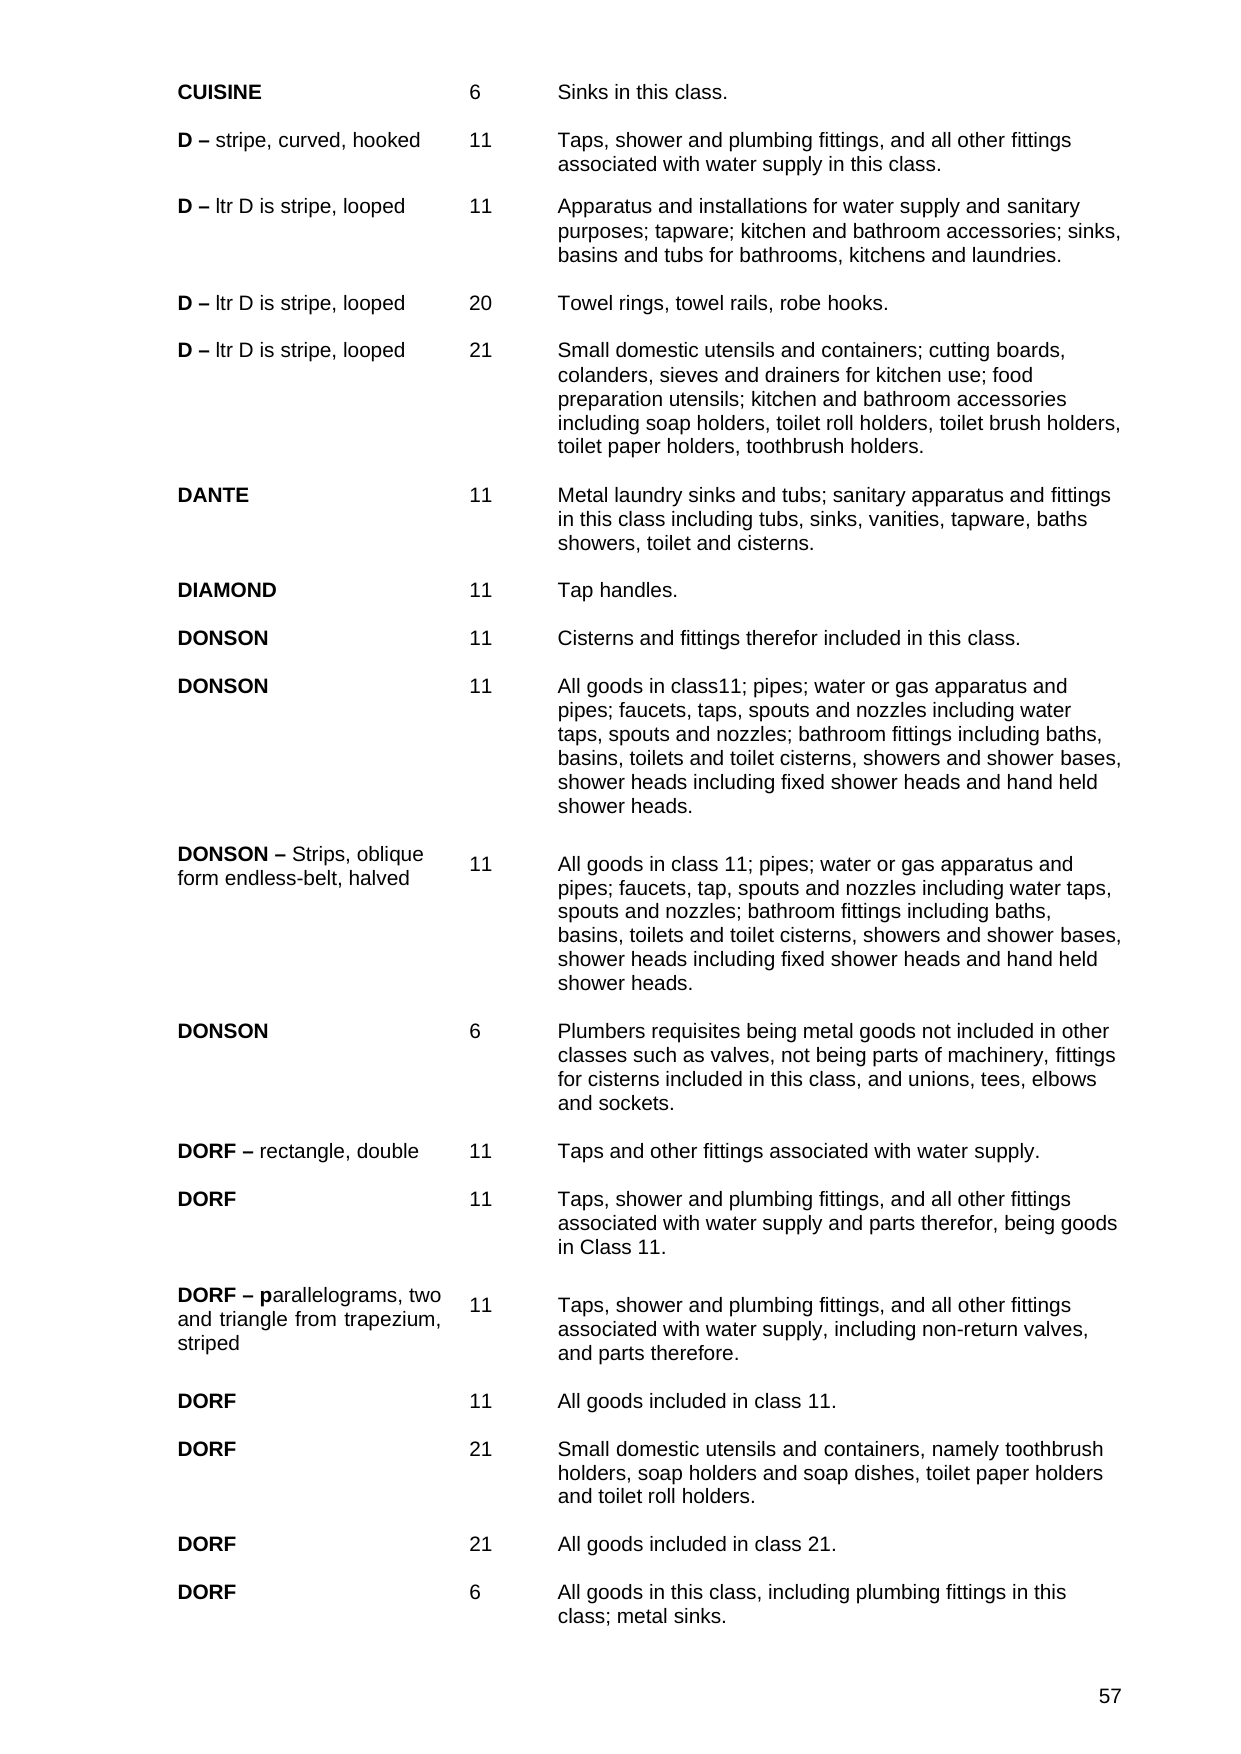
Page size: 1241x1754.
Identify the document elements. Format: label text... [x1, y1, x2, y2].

text DORF 6 All goods in this class, including plumbing fittings in this class; metal sinks. [177, 1580, 1068, 1628]
text 11 All goods in class 11; pipes; water or gas apparatus and pipes; faucets, tap, spouts and nozzles including water taps, spouts and nozzles; bathroom fittings including baths, basins, toilets and toilet cisterns, showers and shower bases, shower heads including fixed shower heads and hand held shower heads. [469, 851, 1122, 995]
text DANTE 11 Metal laundry sinks and tubs; sanitary apparatus and fittings in this class including tubs, sinks, vanities, tapware, baths showers, toilet and cisterns. [177, 482, 1112, 554]
text DONSON 11 All goods in class11; pipes; water or gas apparatus and pipes; faucets, taps, spouts and nozzles including water taps, spouts and nozzles; bathroom fittings including baths, basins, toilets and toilet cisterns, showers and shower bases, shower heads including fixed shower heads and hand held shower heads. [177, 674, 1122, 818]
text DONSON – Strips, oblique form endless-belt, halved [177, 842, 426, 889]
text DORF – parallelograms, two and triangle from trapezium, striped [177, 1283, 441, 1354]
text D – ltr D is stripe, looped 21 Small domestic utensils and containers; cutting boards, [177, 338, 1240, 362]
text DORF 11 All goods included in class 11. [177, 1388, 1240, 1412]
text DORF 11 Taps, shower and plumbing fittings, and all other fittings associated with water supply and parts therefor, being goods in Class 11. [177, 1187, 1119, 1259]
text purposes; tapware; kitchen and bathroom accessories; sinks, basins and tubs for bathrooms, kitchens and laundries. [558, 219, 1124, 267]
text DORF – rectangle, double 11 Taps and other fittings associated with water supply. [177, 1139, 1240, 1163]
text DORF 21 All goods included in class 21. [177, 1532, 1240, 1556]
text associated with water supply in this class. [558, 152, 1240, 176]
text 11 Taps, shower and plumbing fittings, and all other fittings associated with water supply, including non-return valves, and parts therefore. [469, 1292, 1090, 1364]
text DORF 21 Small domestic utensils and containers, namely toothbrush holders, soap holders and soap dishes, toilet paper holders and toilet roll holders. [177, 1436, 1104, 1508]
text DIAMOND 11 Tap handles. [177, 578, 1240, 602]
text CUISINE 6 Sinks in this class. [177, 80, 1240, 104]
text D – ltr D is stripe, looped 11 Apparatus and installations for water supply and sanitary [177, 195, 1240, 219]
text DONSON 6 Plumbers requisites being metal goods not included in other classes such as valves, not being parts of machinery, fittings for cisterns included in this class, and unions, tees, elbows and sockets. [177, 1019, 1117, 1115]
text colanders, sieves and drainers for kitchen use; food preparation utensils; kitchen and bathroom accessories including soap holders, toilet roll holders, toilet brush holders, toilet paper holders, toothbrush holders. [558, 362, 1137, 458]
text D – stripe, curved, hooked 11 Taps, shower and plumbing fittings, and all other fittings [177, 128, 1240, 152]
text D – ltr D is stripe, looped 20 Towel rings, towel rails, robe hooks. [177, 291, 1240, 314]
text DONSON 11 Cisterns and fittings therefor included in this class. [177, 626, 1240, 650]
